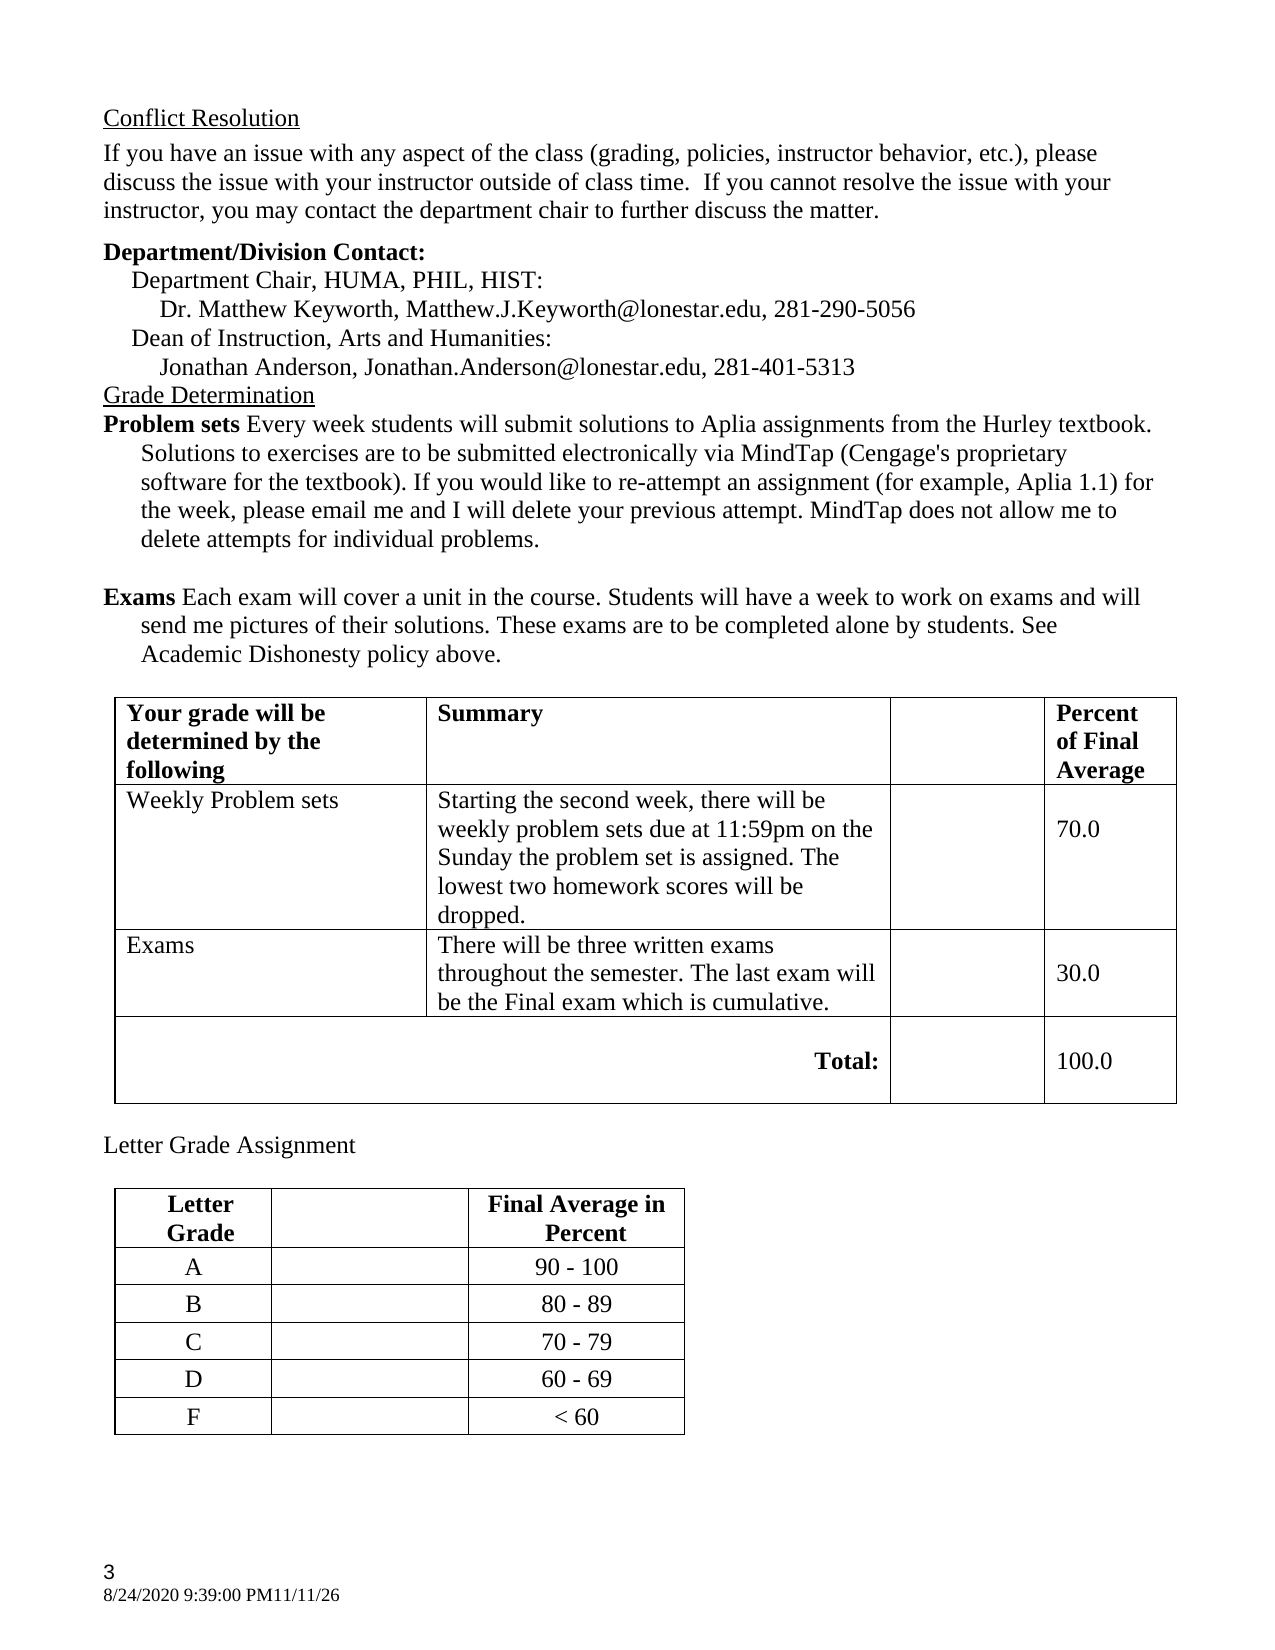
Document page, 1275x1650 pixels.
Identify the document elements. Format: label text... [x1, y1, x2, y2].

text Department Chair, HUMA, PHIL, HIST: [131, 265, 1155, 294]
table_cell 60 - 69 [469, 1360, 684, 1397]
table_cell [272, 1360, 468, 1397]
table_header [272, 1189, 468, 1247]
table_cell 100.0 [1045, 1017, 1176, 1103]
table_header Percent of Final Average [1045, 698, 1176, 784]
table_cell Starting the second week, there will be weekly problem sets due at 11:59pm on the Sunday the problem set is assigned. The lowest two homework scores will be dropped. [427, 785, 890, 929]
table_cell [272, 1285, 468, 1322]
text Problem sets Every week students will submit solutions to Aplia assignments from the Hurley textbook. Solutions to exercises are to be submitted electronically via MindTap (Cengage's proprietary software for the textbook). If you would like to re-attempt an assignment (for example, Aplia 1.1) for the week, please email me and I will delete your previous attempt. MindTap does not allow me to delete attempts for individual problems. [103, 409, 1155, 553]
text Jonathan Anderson, Jonathan.Anderson@lonestar.edu, 281-401-5313 [159, 352, 1155, 380]
subtitle Grade Determination [103, 380, 1155, 409]
table_header Letter Grade [116, 1189, 271, 1247]
table_header Final Average in Percent [469, 1189, 684, 1247]
table_cell C [116, 1323, 271, 1359]
table_cell < 60 [469, 1398, 684, 1434]
table_cell A [116, 1248, 271, 1284]
subtitle Conflict Resolution [103, 103, 1155, 132]
table_header [891, 698, 1044, 784]
table_cell Weekly Problem sets [116, 785, 426, 929]
table_header Your grade will be determined by the following [116, 698, 426, 784]
table_cell [891, 1017, 1044, 1103]
text Department/Division Contact: [103, 237, 1155, 265]
table_cell Exams [116, 930, 426, 1016]
table_cell B [116, 1285, 271, 1322]
table_cell D [116, 1360, 271, 1397]
table_cell [891, 930, 1044, 1016]
table_cell 30.0 [1045, 930, 1176, 1016]
table_cell 70.0 [1045, 785, 1176, 929]
table_cell [272, 1323, 468, 1359]
table_cell F [116, 1398, 271, 1434]
table_cell Total: [116, 1017, 890, 1103]
text Letter Grade Assignment [103, 1131, 1155, 1188]
table_header Summary [427, 698, 890, 784]
table_cell There will be three written exams throughout the semester. The last exam will be the Final exam which is cumulative. [427, 930, 890, 1016]
table_cell [272, 1248, 468, 1284]
table_cell 90 - 100 [469, 1248, 684, 1284]
text Dr. Matthew Keyworth, Matthew.J.Keyworth@lonestar.edu, 281-290-5056 [159, 294, 1155, 323]
text If you have an issue with any aspect of the class (grading, policies, instructor behavior, etc.), please discuss the issue with your instructor outside of class time. If you cannot resolve the issue with your instructor, you may contact the department chair to further discuss the matter. [103, 138, 1155, 224]
table_cell [891, 785, 1044, 929]
text Dean of Instruction, Arts and Humanities: [131, 323, 1155, 352]
text Exams Each exam will cover a unit in the course. Students will have a week to work on exams and will send me pictures of their solutions. These exams are to be completed alone by students. See Academic Dishonesty policy above. [103, 582, 1155, 668]
table_cell 80 - 89 [469, 1285, 684, 1322]
table_cell 70 - 79 [469, 1323, 684, 1359]
table_cell [272, 1398, 468, 1434]
